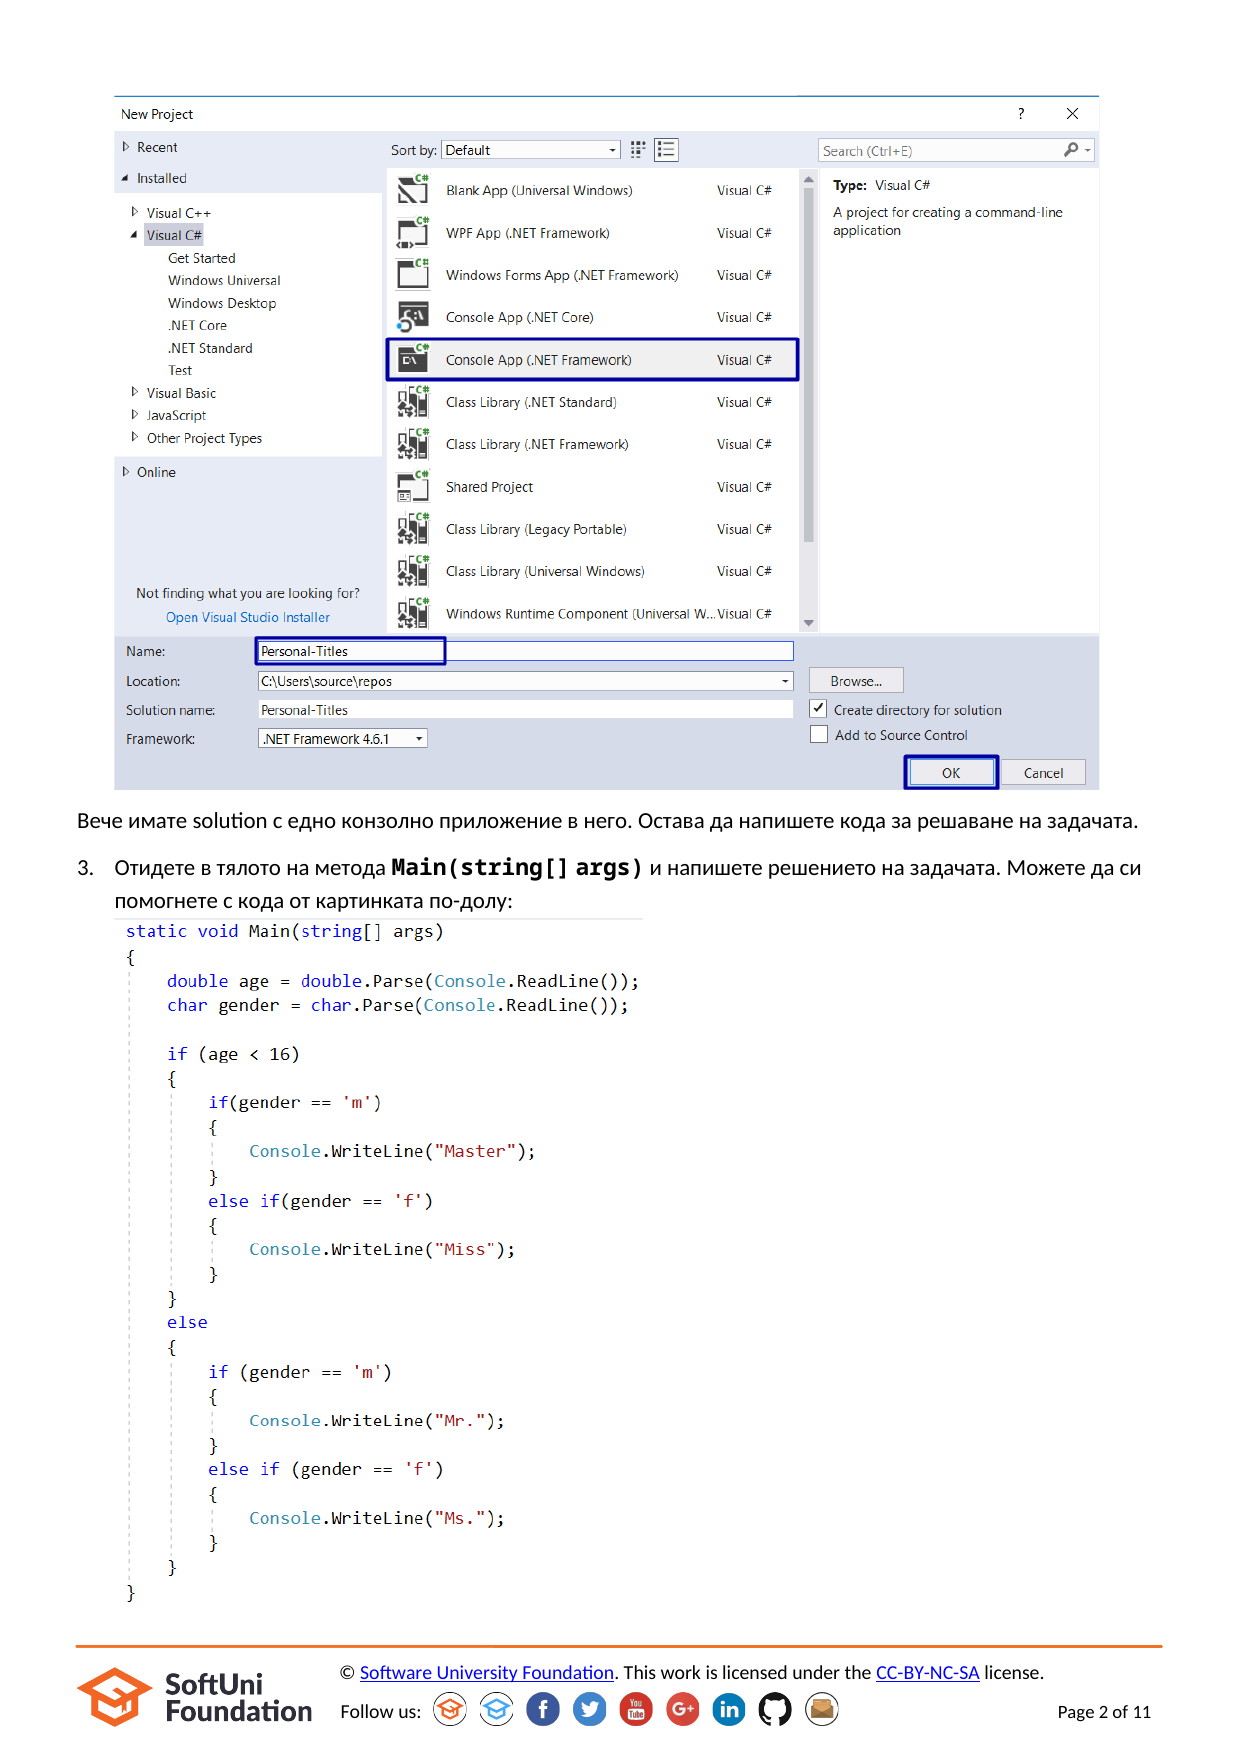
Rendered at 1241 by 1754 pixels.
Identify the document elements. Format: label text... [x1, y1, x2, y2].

text Вече имате solution с едно конзолно приложение в него. Остава да напишете кода за решаване на задачата. [77, 806, 1163, 834]
picture [736, 1716, 746, 1726]
picture [619, 1692, 653, 1726]
picture [712, 1693, 722, 1703]
picture [526, 1692, 560, 1726]
picture [736, 1693, 746, 1703]
picture [433, 1692, 467, 1726]
picture [573, 1692, 607, 1726]
picture [480, 1692, 513, 1726]
list Отидете в тялото на метода Main(string[] args) и напишете решението на задачата. Можете да си помогнете с кода от картинката по-долу: [77, 851, 1163, 914]
picture [758, 1692, 792, 1726]
picture [712, 1716, 722, 1726]
picture [76, 1667, 312, 1727]
picture [727, 1707, 738, 1717]
picture [114, 918, 643, 1606]
picture [114, 95, 1100, 790]
picture [805, 1692, 839, 1726]
picture [666, 1692, 700, 1726]
